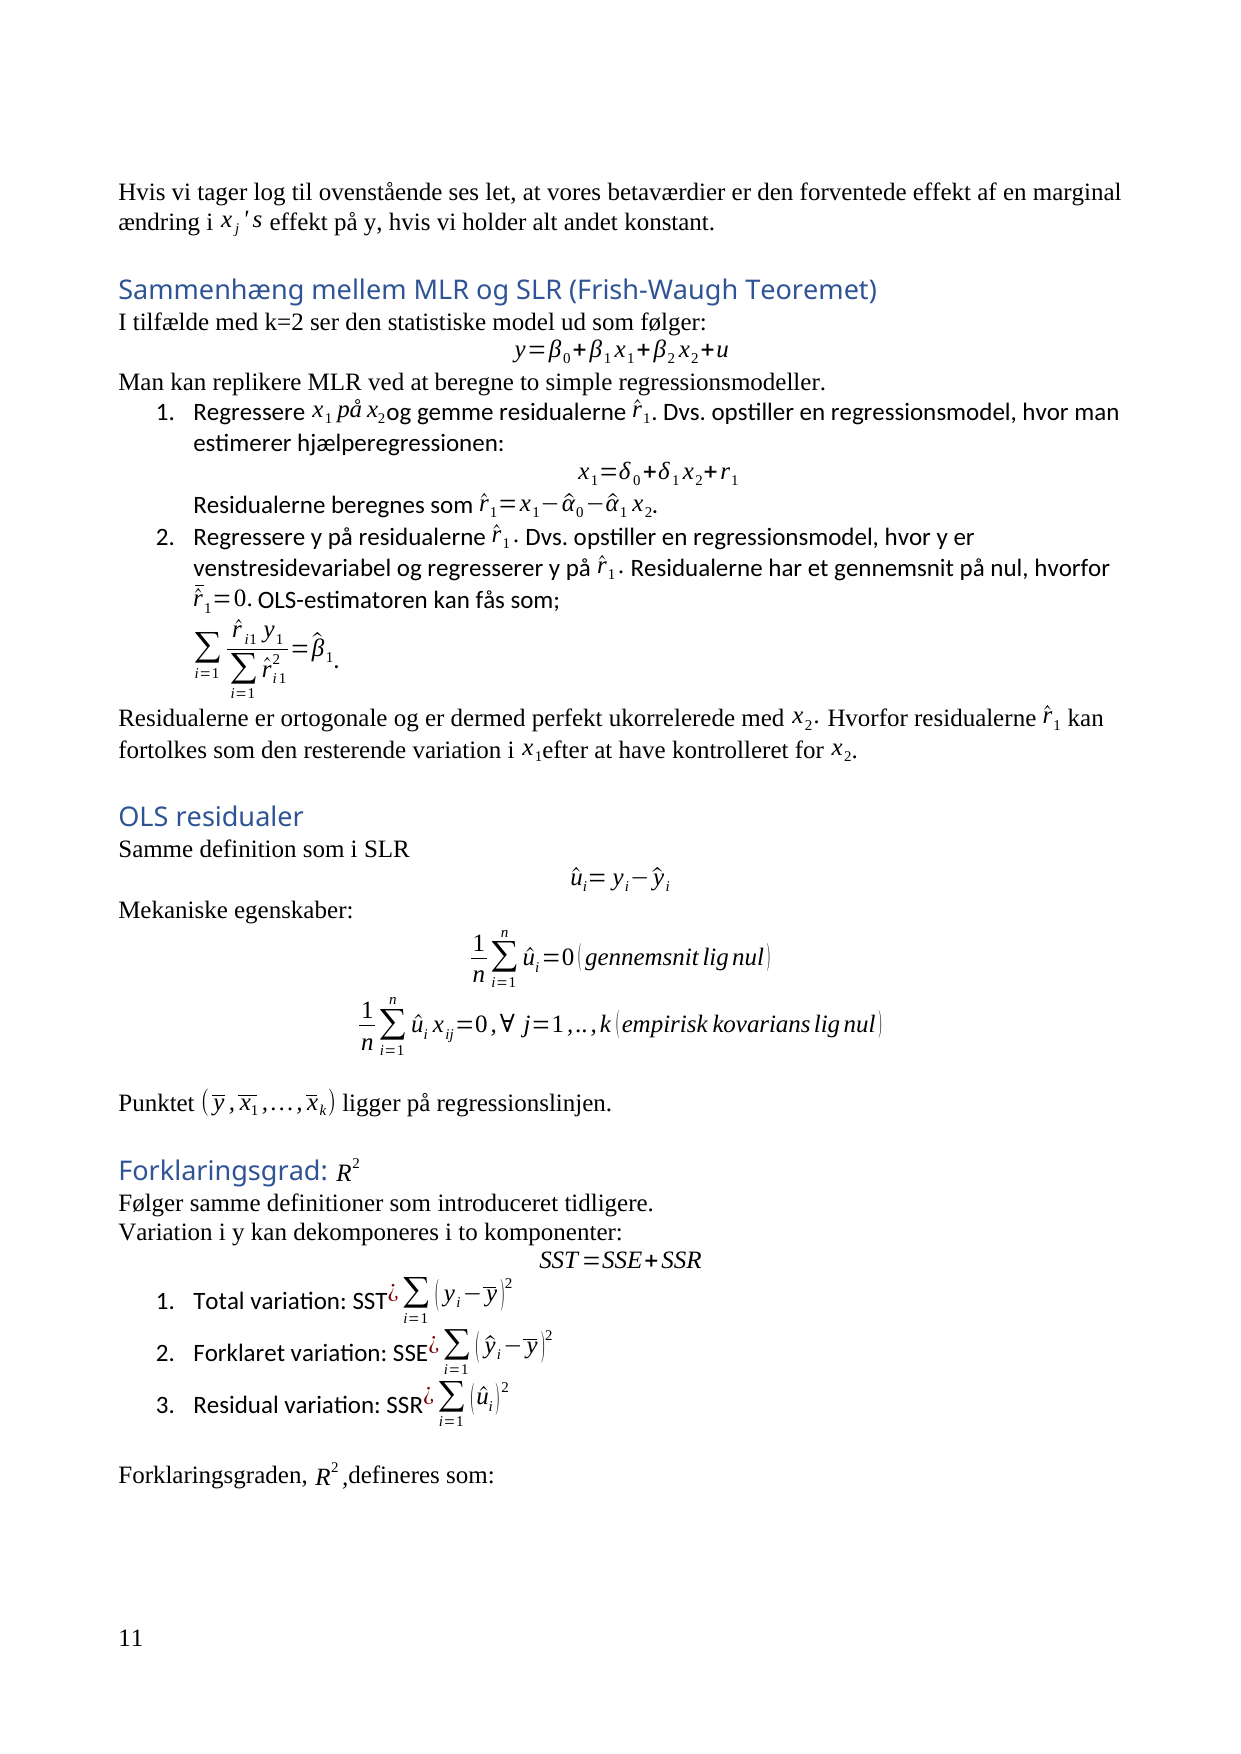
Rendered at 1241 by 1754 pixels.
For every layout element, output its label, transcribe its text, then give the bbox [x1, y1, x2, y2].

text Forklaringsgraden, defineres som: [118, 1459, 1122, 1490]
text Samme definition som i SLR [118, 834, 1122, 863]
list Regressere y på residualerne Dvs. opstiller en regressionsmodel, hvor y er venstresidevariabel og regresserer y på Residualerne har et gennemsnit på nul, hvorfor OLS-estimatoren kan fås som; [156, 521, 1122, 616]
text Hvis vi tager log til ovenstående ses let, at vores betaværdier er den forventede effekt af en marginal ændring i effekt på y, hvis vi holder alt andet konstant. [118, 177, 1122, 237]
text Man kan replikere MLR ved at beregne to simple regressionsmodeller. [118, 367, 1122, 396]
text I tilfælde med k=2 ser den statistiske model ud som følger: [118, 307, 1122, 336]
text Punktet ligger på regressionslinjen. [118, 1087, 1122, 1119]
list Residualerne beregnes som . [193, 489, 1122, 521]
subtitle Sammenhæng mellem MLR og SLR (Frish-Waugh Teoremet) [118, 270, 1122, 307]
text Variation i y kan dekomponeres i to komponenter: [118, 1217, 1122, 1246]
list Total variation: SST [156, 1275, 1122, 1327]
list Residual variation: SSR [156, 1378, 1122, 1430]
list Forklaret variation: SSE [156, 1327, 1122, 1378]
text Følger samme definitioner som introduceret tidligere. [118, 1188, 1122, 1217]
list . [193, 616, 1122, 702]
text Mekaniske egenskaber: [118, 895, 1122, 923]
subtitle OLS residualer [118, 798, 1122, 834]
subtitle Forklaringsgrad: [118, 1152, 1122, 1188]
text Residualerne er ortogonale og er dermed perfekt ukorrelerede med Hvorfor residualerne kan fortolkes som den resterende variation i efter at have kontrolleret for . [118, 702, 1122, 765]
list Regressere og gemme residualerne . Dvs. opstiller en regressionsmodel, hvor man estimerer hjælperegressionen: [156, 396, 1122, 458]
